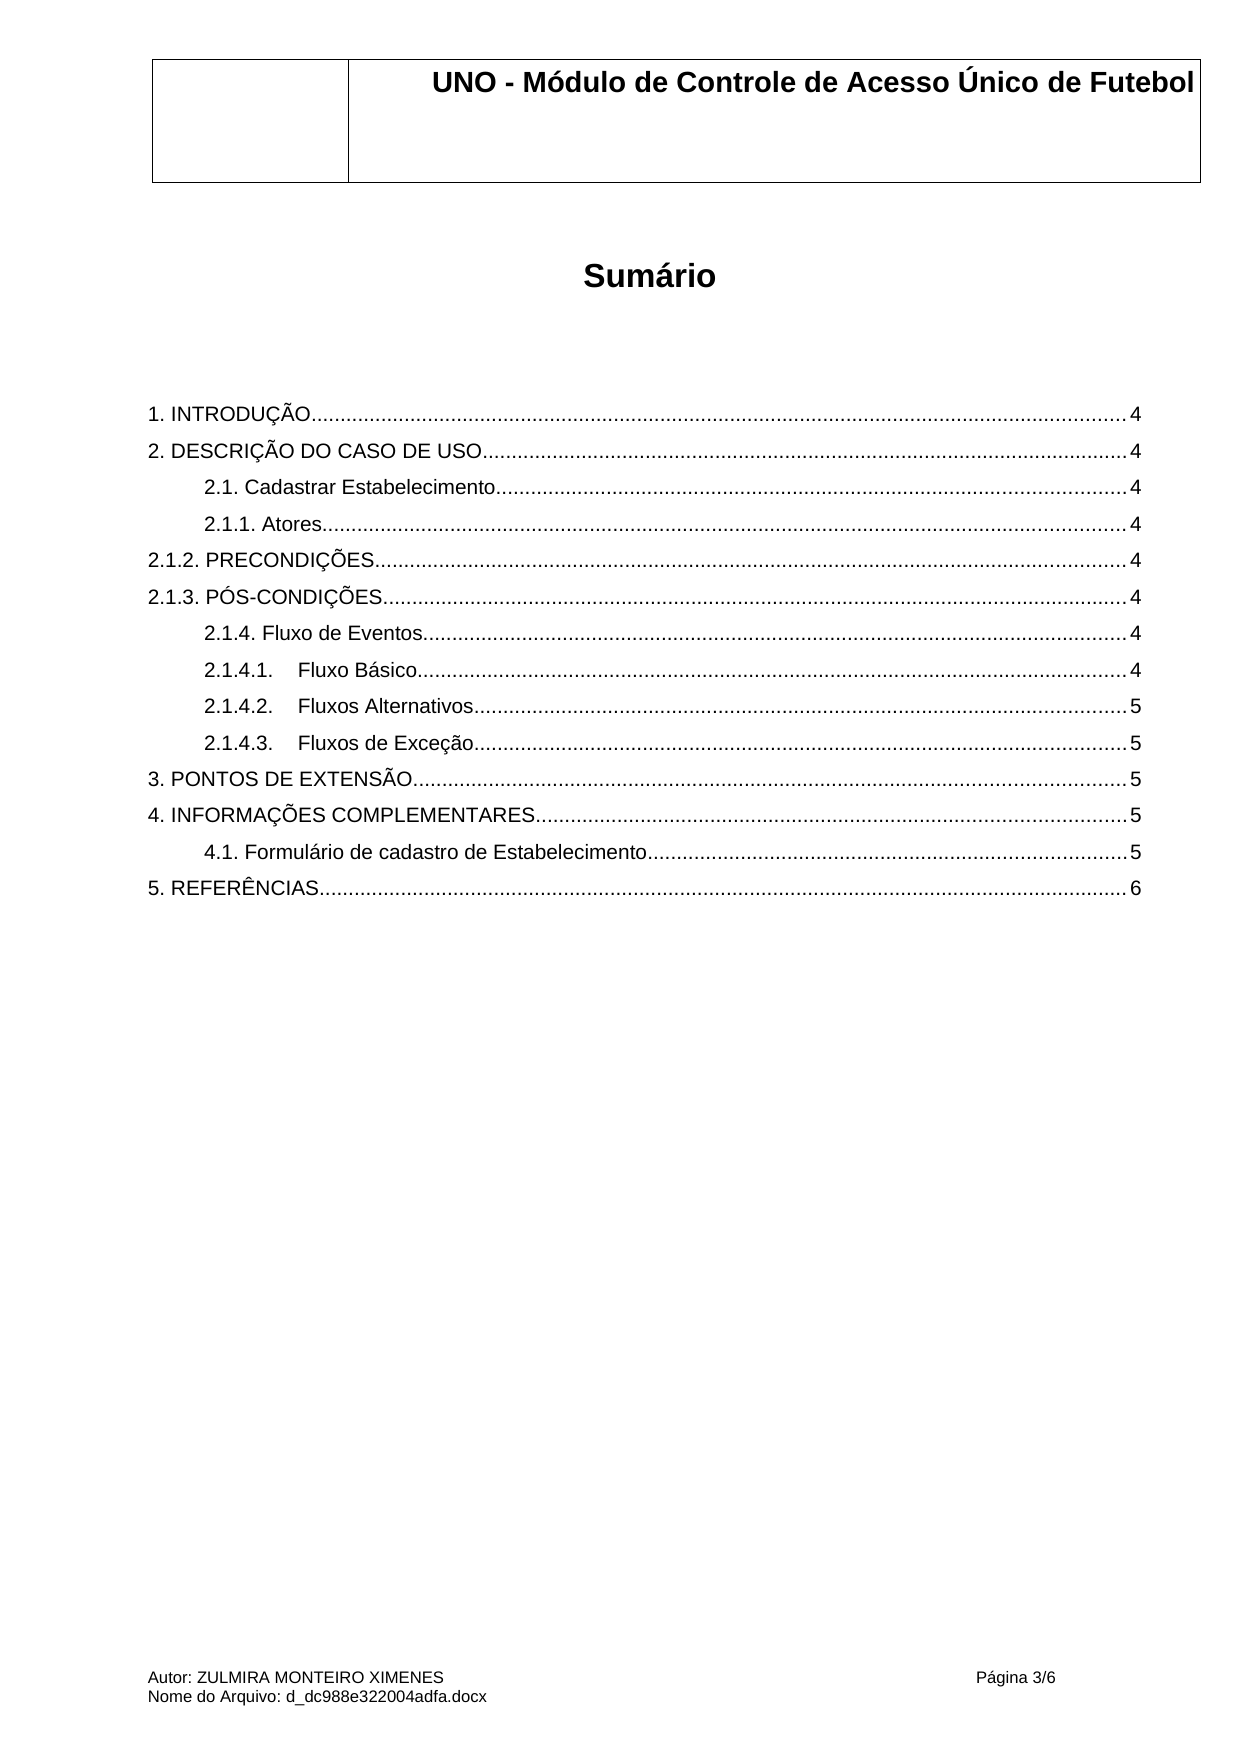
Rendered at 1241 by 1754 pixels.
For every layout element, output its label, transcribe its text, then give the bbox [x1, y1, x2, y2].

title Sumário [148, 256, 1152, 295]
